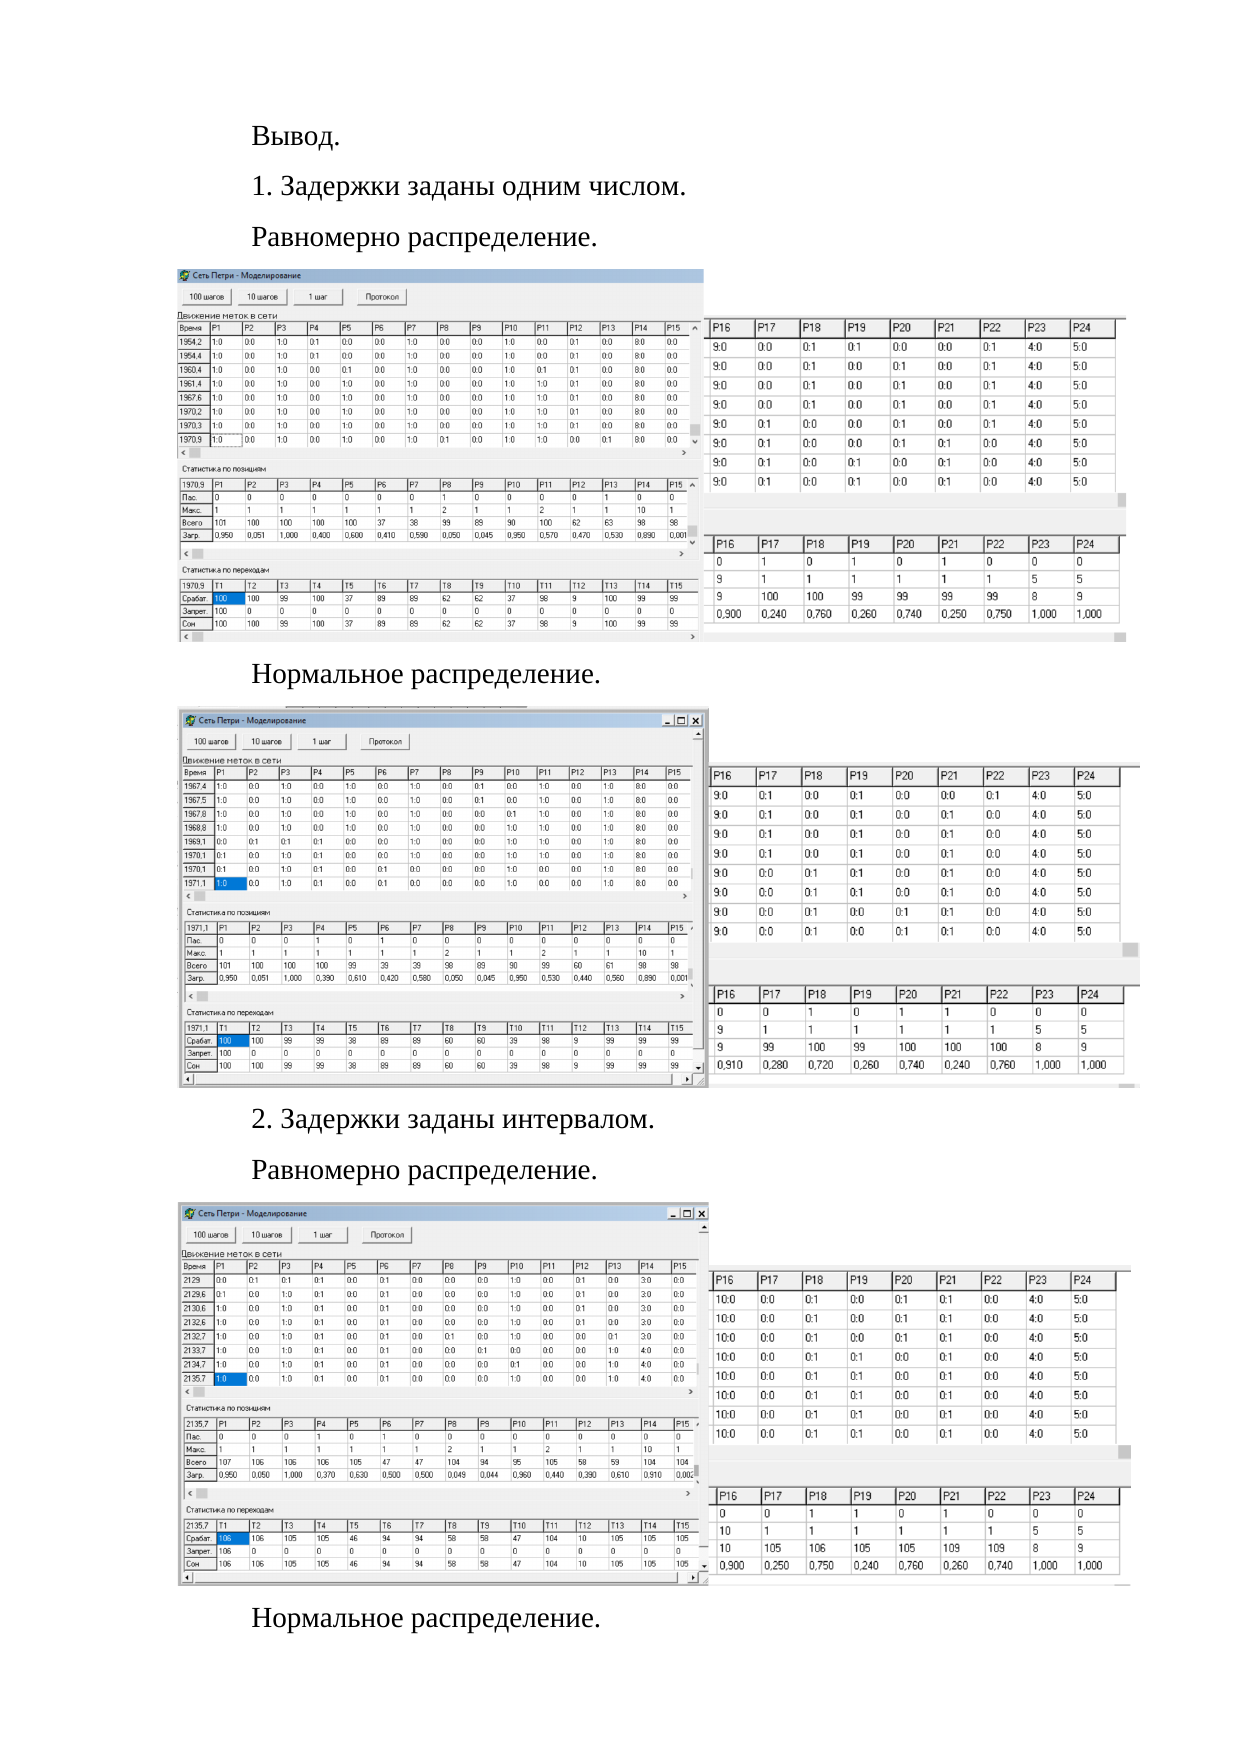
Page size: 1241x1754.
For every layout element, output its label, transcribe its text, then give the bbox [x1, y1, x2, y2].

text Равномерно распределение. [177, 1152, 1152, 1185]
text Нормальное распределение. [177, 656, 1152, 689]
picture [177, 269, 1127, 642]
text 2. Задержки заданы интервалом. [177, 1101, 1152, 1135]
picture [177, 1202, 1131, 1586]
text 1. Задержки заданы одним числом. [177, 168, 1152, 202]
text Вывод. [177, 118, 1152, 152]
text Равномерно распределение. [177, 219, 1152, 252]
text Нормальное распределение. [177, 1600, 1152, 1633]
picture [177, 706, 1140, 1088]
